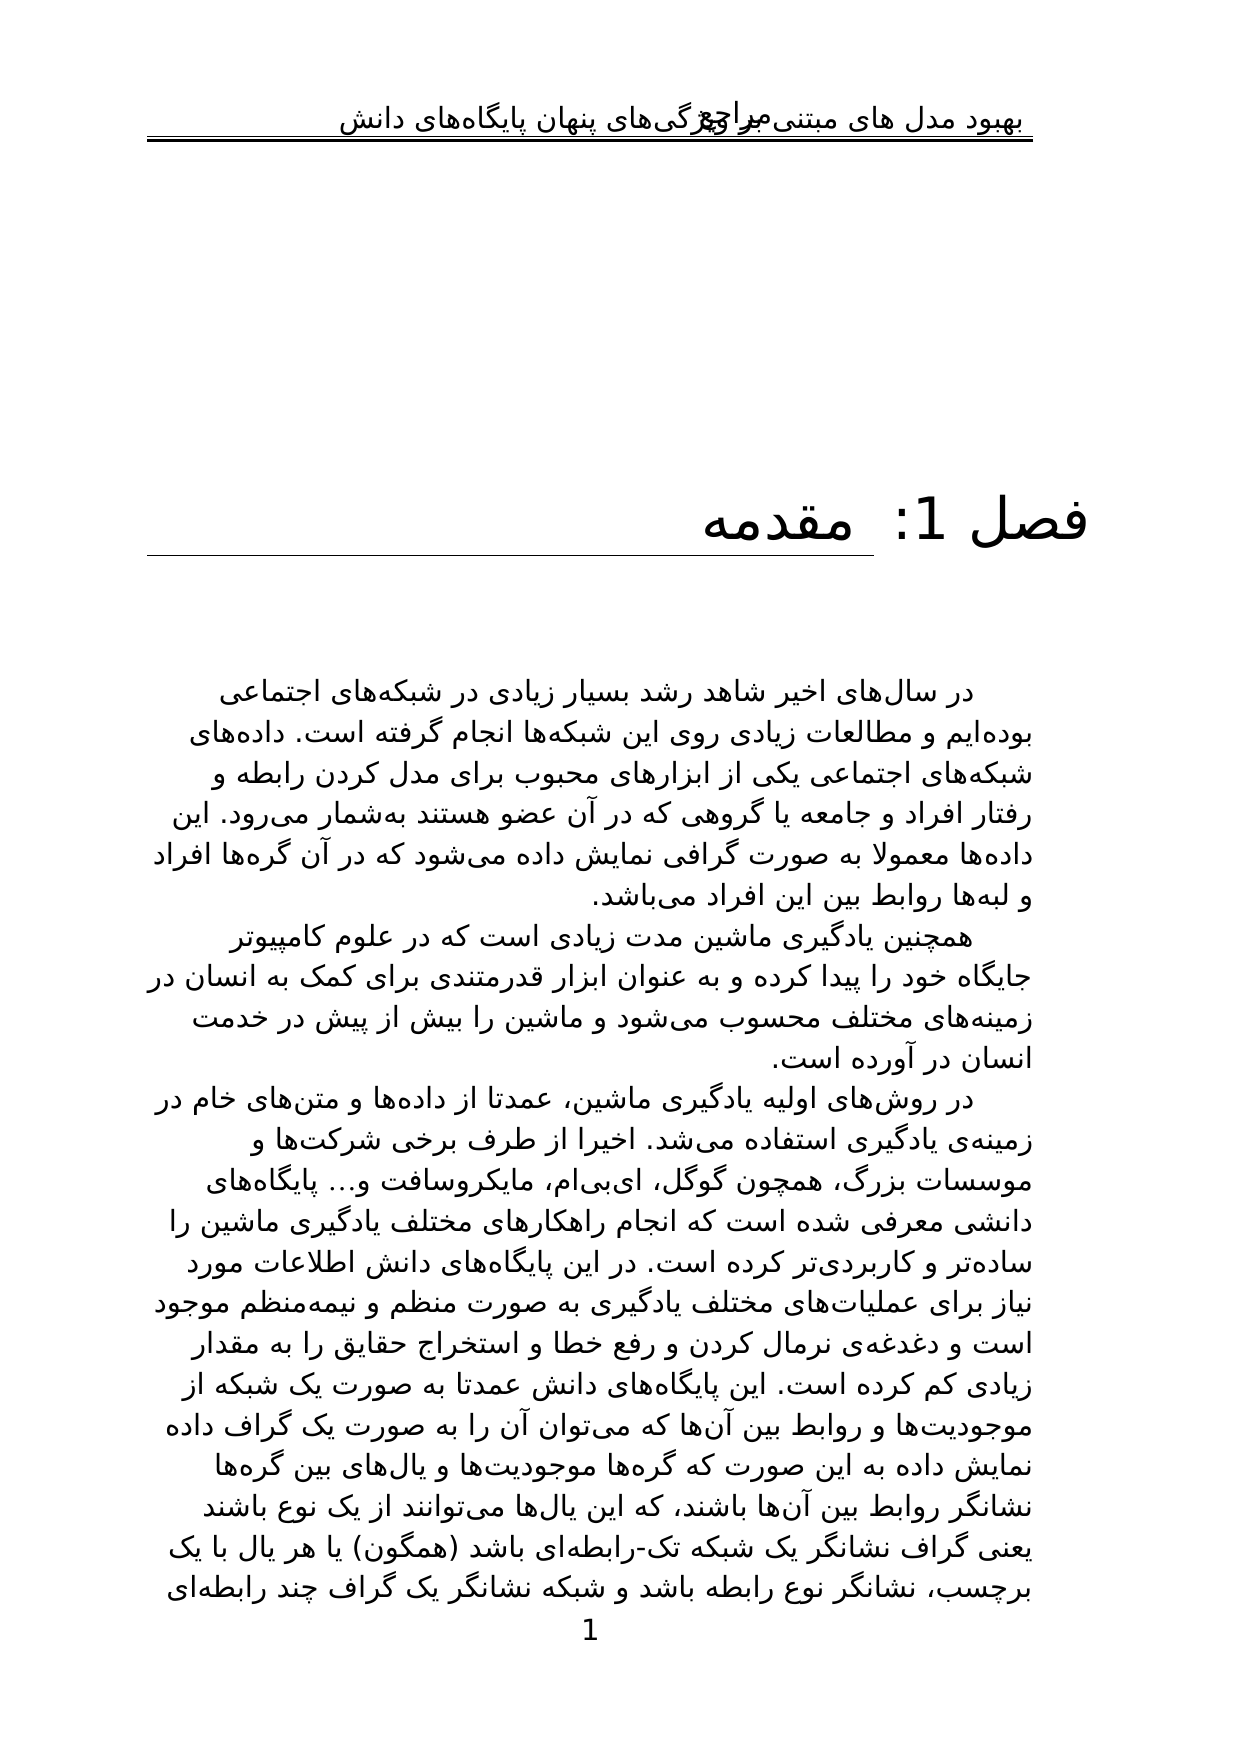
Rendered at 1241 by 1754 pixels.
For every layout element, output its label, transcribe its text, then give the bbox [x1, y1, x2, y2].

text در سال‌های اخیر شاهد رشد بسیار زیادی در شبکه‌های اجتماعی بوده‌ایم و مطالعات زیادی روی این شبکه‌ها انجام گرفته است. داده‌های شبکه‌های اجتماعی یکی از ابزارهای محبوب برای مدل کردن رابطه و رفتار افراد و جامعه یا گروهی که در آن عضو هستند به‌شمار می‌رود. این داده‌ها معمولا به صورت گرافی نمایش داده می‌شود که در آن گره‌ها افراد و لبه‌ها روابط بین این افراد می‌باشد. [147, 674, 1033, 912]
text مقدمه [147, 421, 874, 555]
text همچنین یادگیری ماشین مدت زیادی است که در علوم کامپیوتر جایگاه خود را پیدا کرده و به عنوان ابزار قدرمتندی برای کمک به انسان در زمینه‌های مختلف محسوب می‌شود و ماشین را بیش از پیش در خدمت انسان در آورده است. [147, 919, 1033, 1075]
